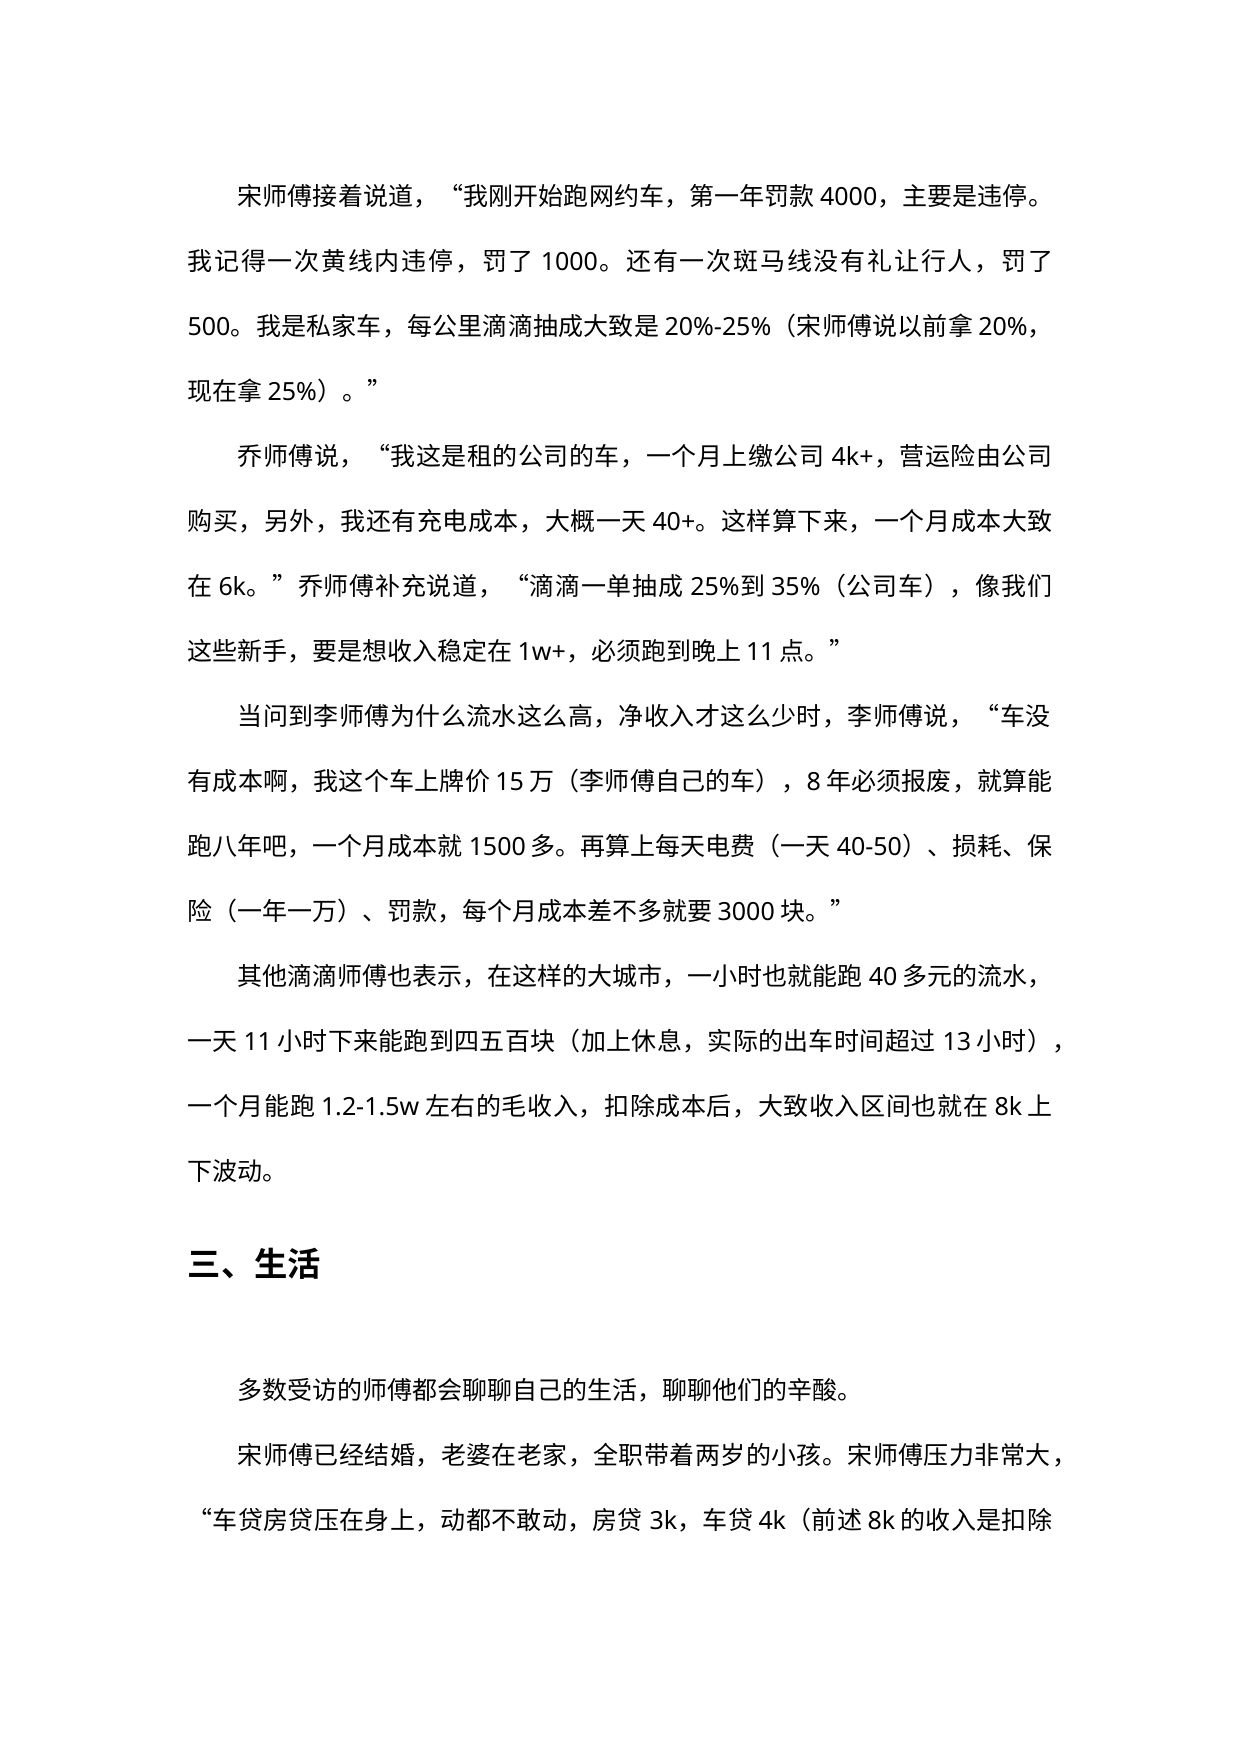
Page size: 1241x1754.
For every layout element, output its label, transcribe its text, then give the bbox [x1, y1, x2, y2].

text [187, 1421, 1053, 1551]
text 多数受访的师傅都会聊聊自己的生活，聊聊他们的辛酸。 [187, 1356, 1053, 1421]
text 宋师傅接着说道，“我刚开始跑网约车，第一年罚款4000，主要是违停。我记得一次黄线内违停，罚了1000。还有一次斑马线没有礼让行人，罚了500。我是私家车，每公里滴滴抽成大致是20%-25%（宋师傅说以前拿20%，现在拿25%）。” [187, 162, 1053, 422]
text 当问到李师傅为什么流水这么高，净收入才这么少时，李师傅说，“车没有成本啊，我这个车上牌价15万（李师傅自己的车），8年必须报废，就算能跑八年吧，一个月成本就1500多。再算上每天电费（一天40-50）、损耗、保险（一年一万）、罚款，每个月成本差不多就要3000块。” [187, 682, 1053, 942]
text 乔师傅说，“我这是租的公司的车，一个月上缴公司4k+，营运险由公司购买，另外，我还有充电成本，大概一天40+。这样算下来，一个月成本大致在6k。”乔师傅补充说道，“滴滴一单抽成25%到35%（公司车），像我们这些新手，要是想收入稳定在1w+，必须跑到晚上11点。” [187, 422, 1053, 682]
text 其他滴滴师傅也表示，在这样的大城市，一小时也就能跑40多元的流水，一天11小时下来能跑到四五百块（加上休息，实际的出车时间超过13小时），一个月能跑1.2-1.5w左右的毛收入，扣除成本后，大致收入区间也就在8k上下波动。 [187, 942, 1053, 1202]
subtitle 三、生活 [187, 1229, 1053, 1294]
